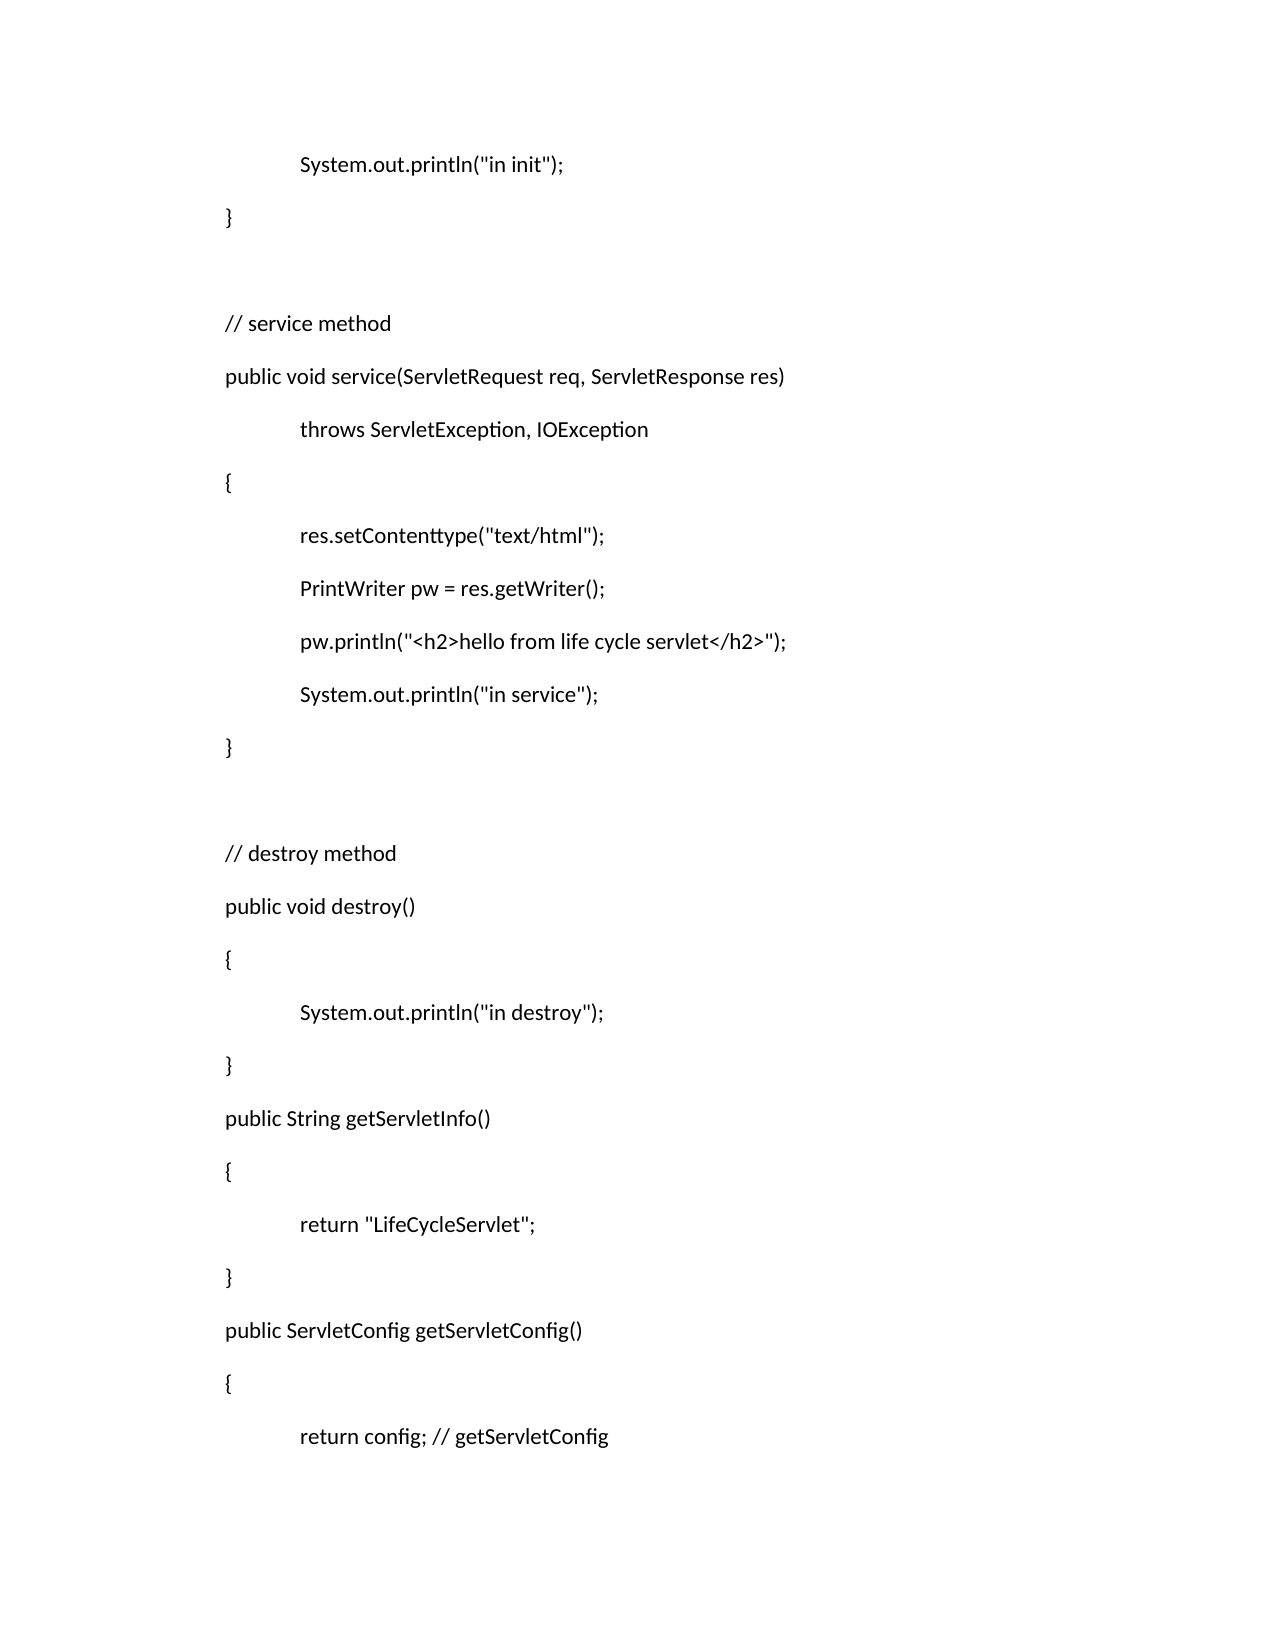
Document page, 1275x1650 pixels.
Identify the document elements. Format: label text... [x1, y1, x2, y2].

text System.out.println("in service"); [150, 680, 1125, 708]
text throws ServletException, IOException [150, 415, 1125, 443]
text System.out.println("in destroy"); [150, 998, 1125, 1026]
text } [150, 203, 1125, 231]
text { [150, 1157, 1125, 1185]
text { [150, 945, 1125, 973]
text PrintWriter pw = res.getWriter(); [150, 574, 1125, 602]
text { [150, 1369, 1125, 1397]
text } [150, 1263, 1125, 1291]
text System.out.println("in init"); [150, 150, 1125, 178]
text public ServletConfig getServletConfig() [150, 1316, 1125, 1344]
text pw.println("<h2>hello from life cycle servlet</h2>"); [150, 627, 1125, 655]
text res.setContenttype("text/html"); [150, 521, 1125, 549]
text return config; // getServletConfig [150, 1422, 1125, 1451]
text return "LifeCycleServlet"; [150, 1210, 1125, 1238]
text { [150, 468, 1125, 496]
text public void destroy() [150, 892, 1125, 920]
text } [150, 1051, 1125, 1079]
text public void service(ServletRequest req, ServletResponse res) [150, 362, 1125, 390]
text // service method [150, 309, 1125, 337]
text } [150, 733, 1125, 761]
text public String getServletInfo() [150, 1104, 1125, 1132]
text // destroy method [150, 839, 1125, 867]
